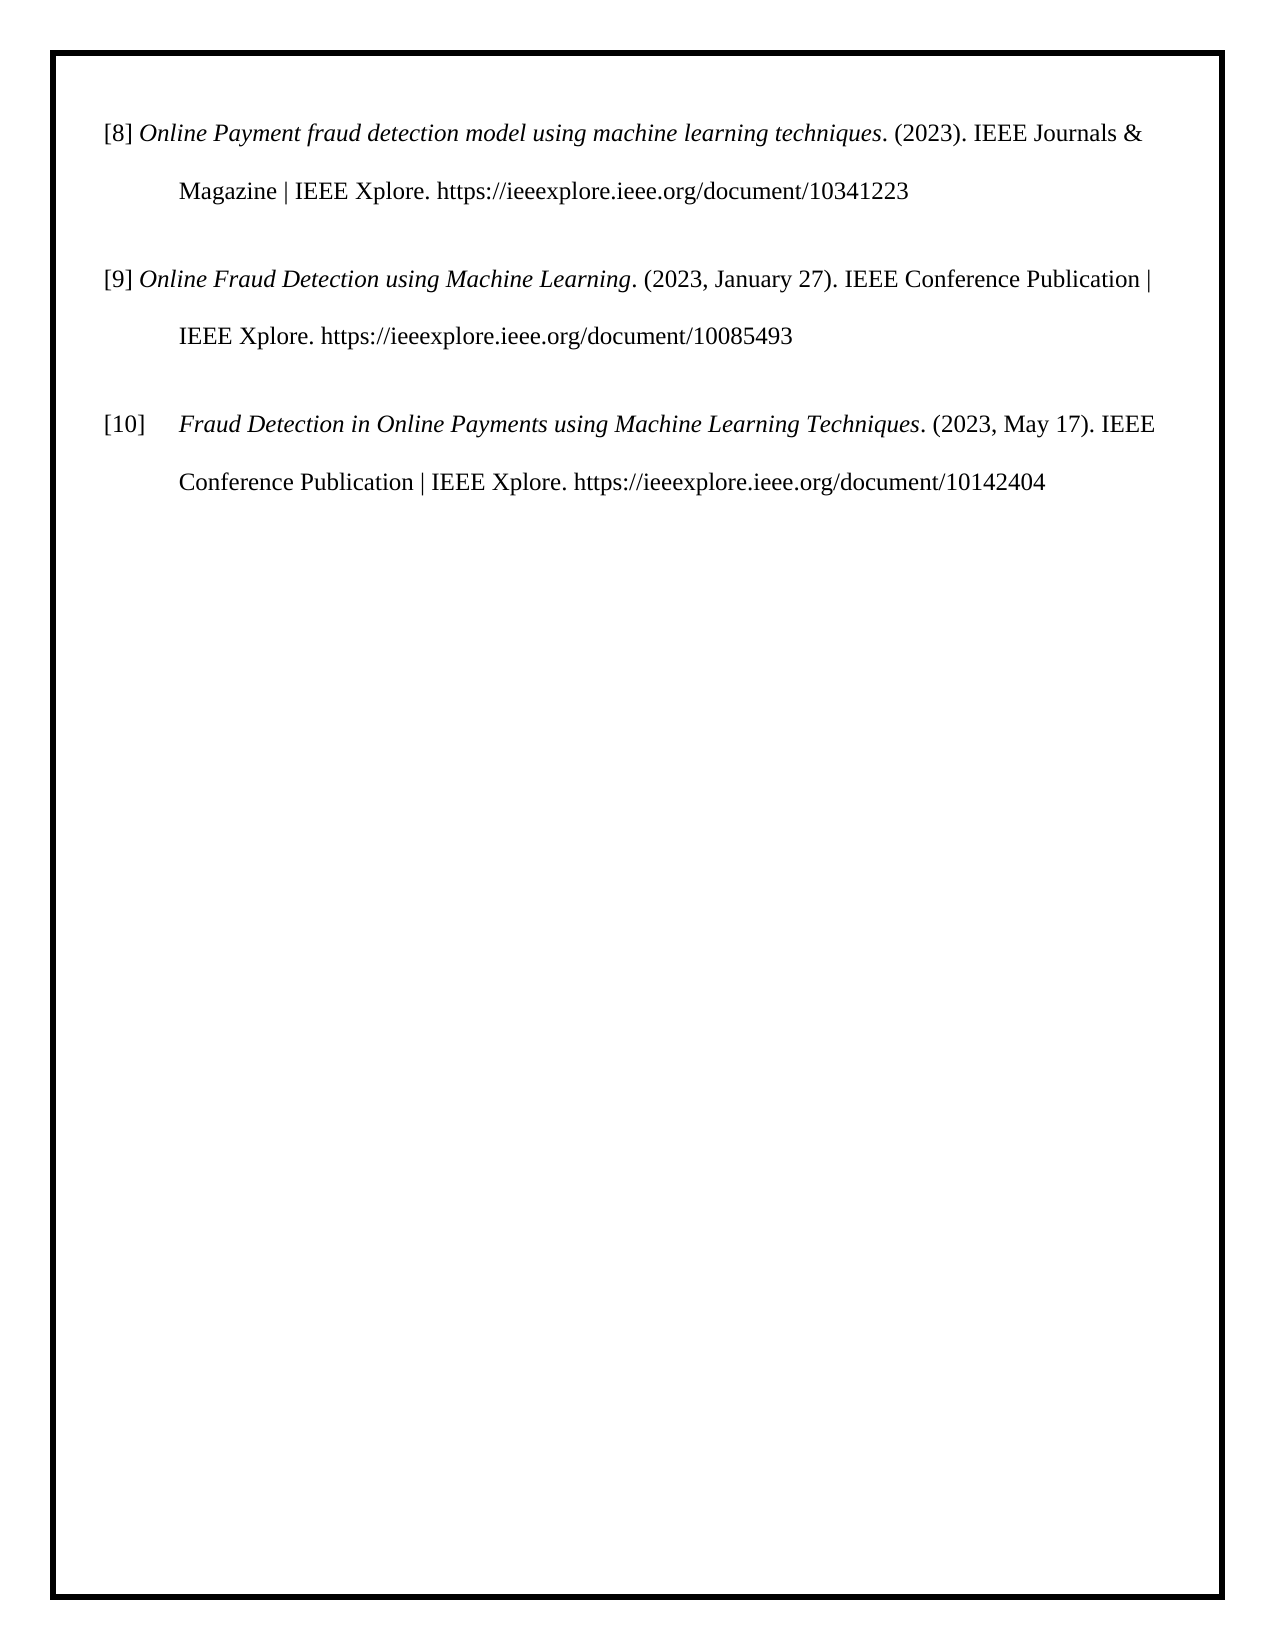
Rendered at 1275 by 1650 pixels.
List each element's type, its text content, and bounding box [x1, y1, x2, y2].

text [8] Online Payment fraud detection model using machine learning techniques. (2023). IEEE Journals & Magazine | IEEE Xplore. https://ieeexplore.ieee.org/document/10341223 [103, 118, 1167, 204]
text [10] Fraud Detection in Online Payments using Machine Learning Techniques. (2023, May 17). IEEE Conference Publication | IEEE Xplore. https://ieeexplore.ieee.org/document/10142404 [103, 409, 1167, 495]
text [9] Online Fraud Detection using Machine Learning. (2023, January 27). IEEE Conference Publication | IEEE Xplore. https://ieeexplore.ieee.org/document/10085493 [103, 264, 1167, 350]
